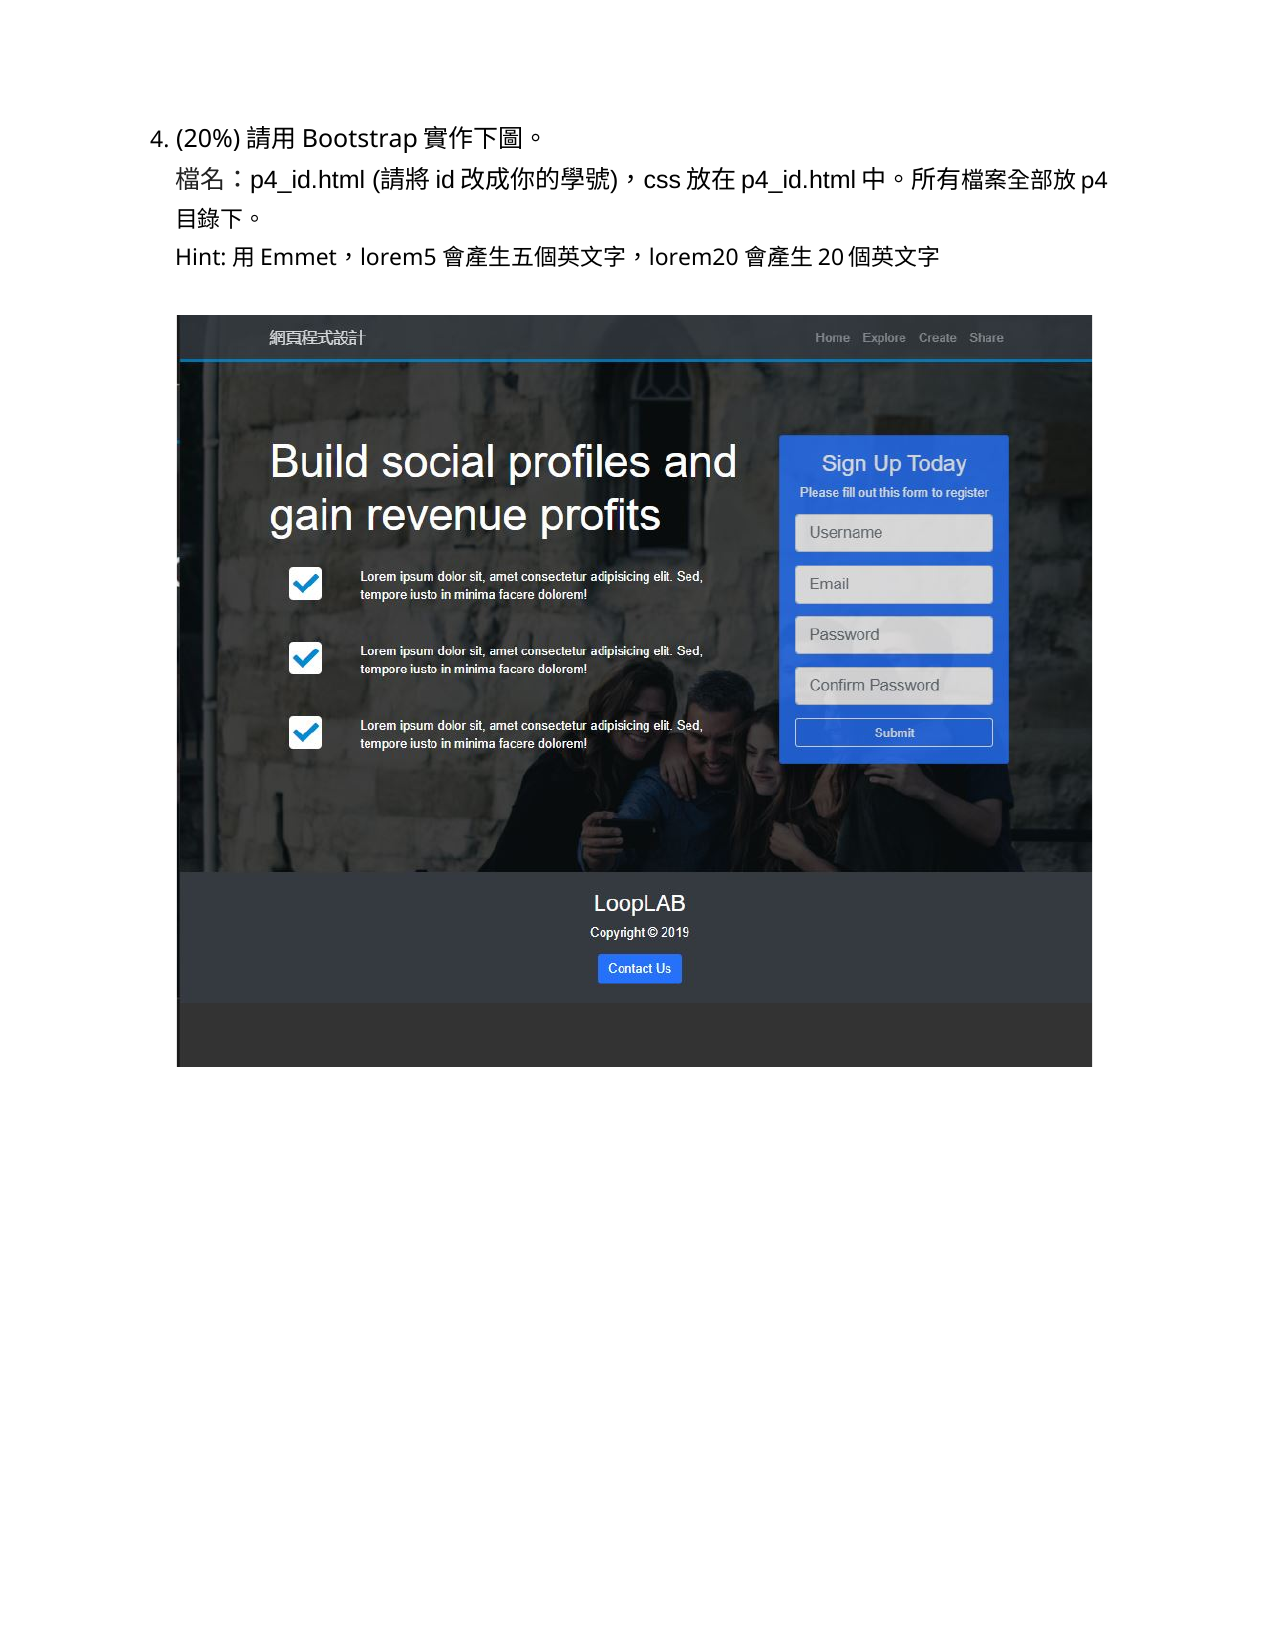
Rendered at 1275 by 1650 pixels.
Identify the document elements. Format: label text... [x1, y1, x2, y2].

picture [176, 315, 1093, 1067]
text 4. (20%) 請用Bootstrap實作下圖。 檔名：p4_id.html (請將id改成你的學號)，css放在p4_id.html中。所有檔案全部放p4目錄下。 [150, 118, 1125, 234]
